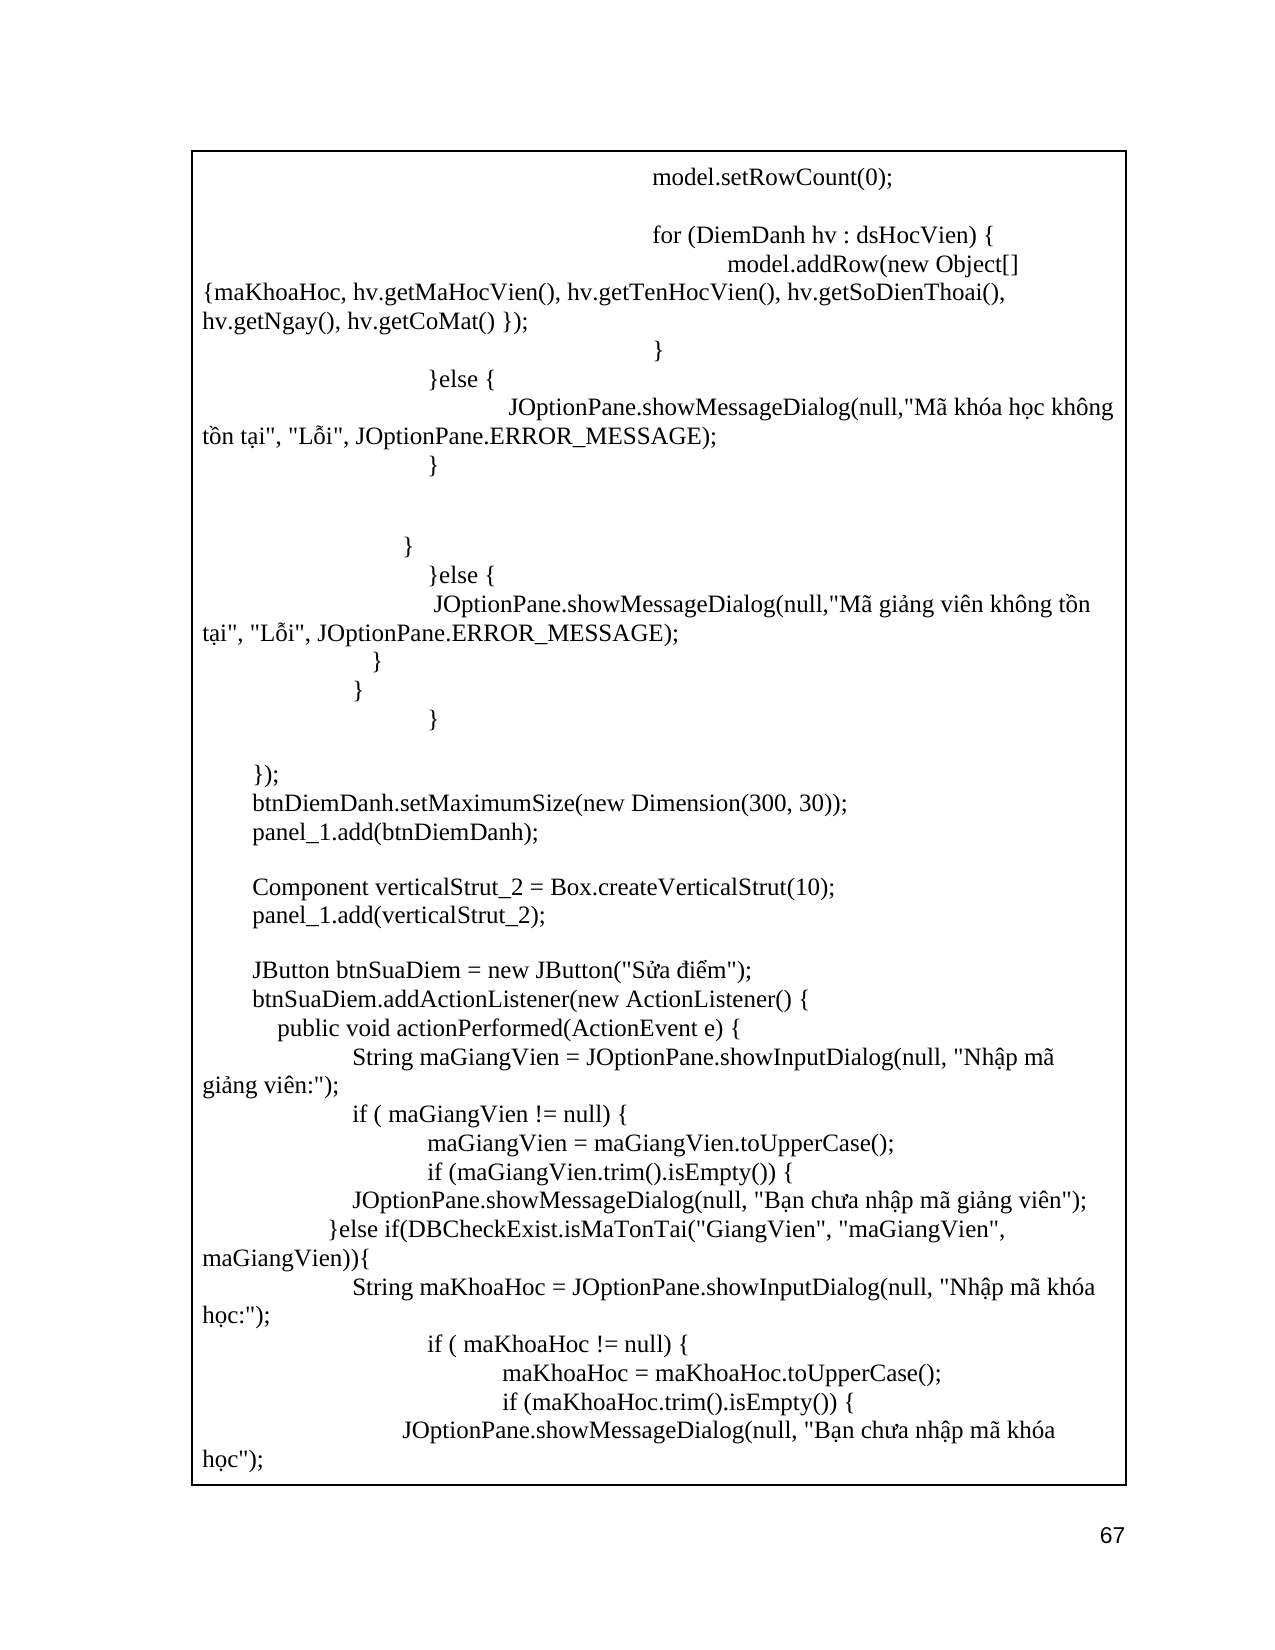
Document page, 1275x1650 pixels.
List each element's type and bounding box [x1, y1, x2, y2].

table_header [193, 152, 1125, 1483]
